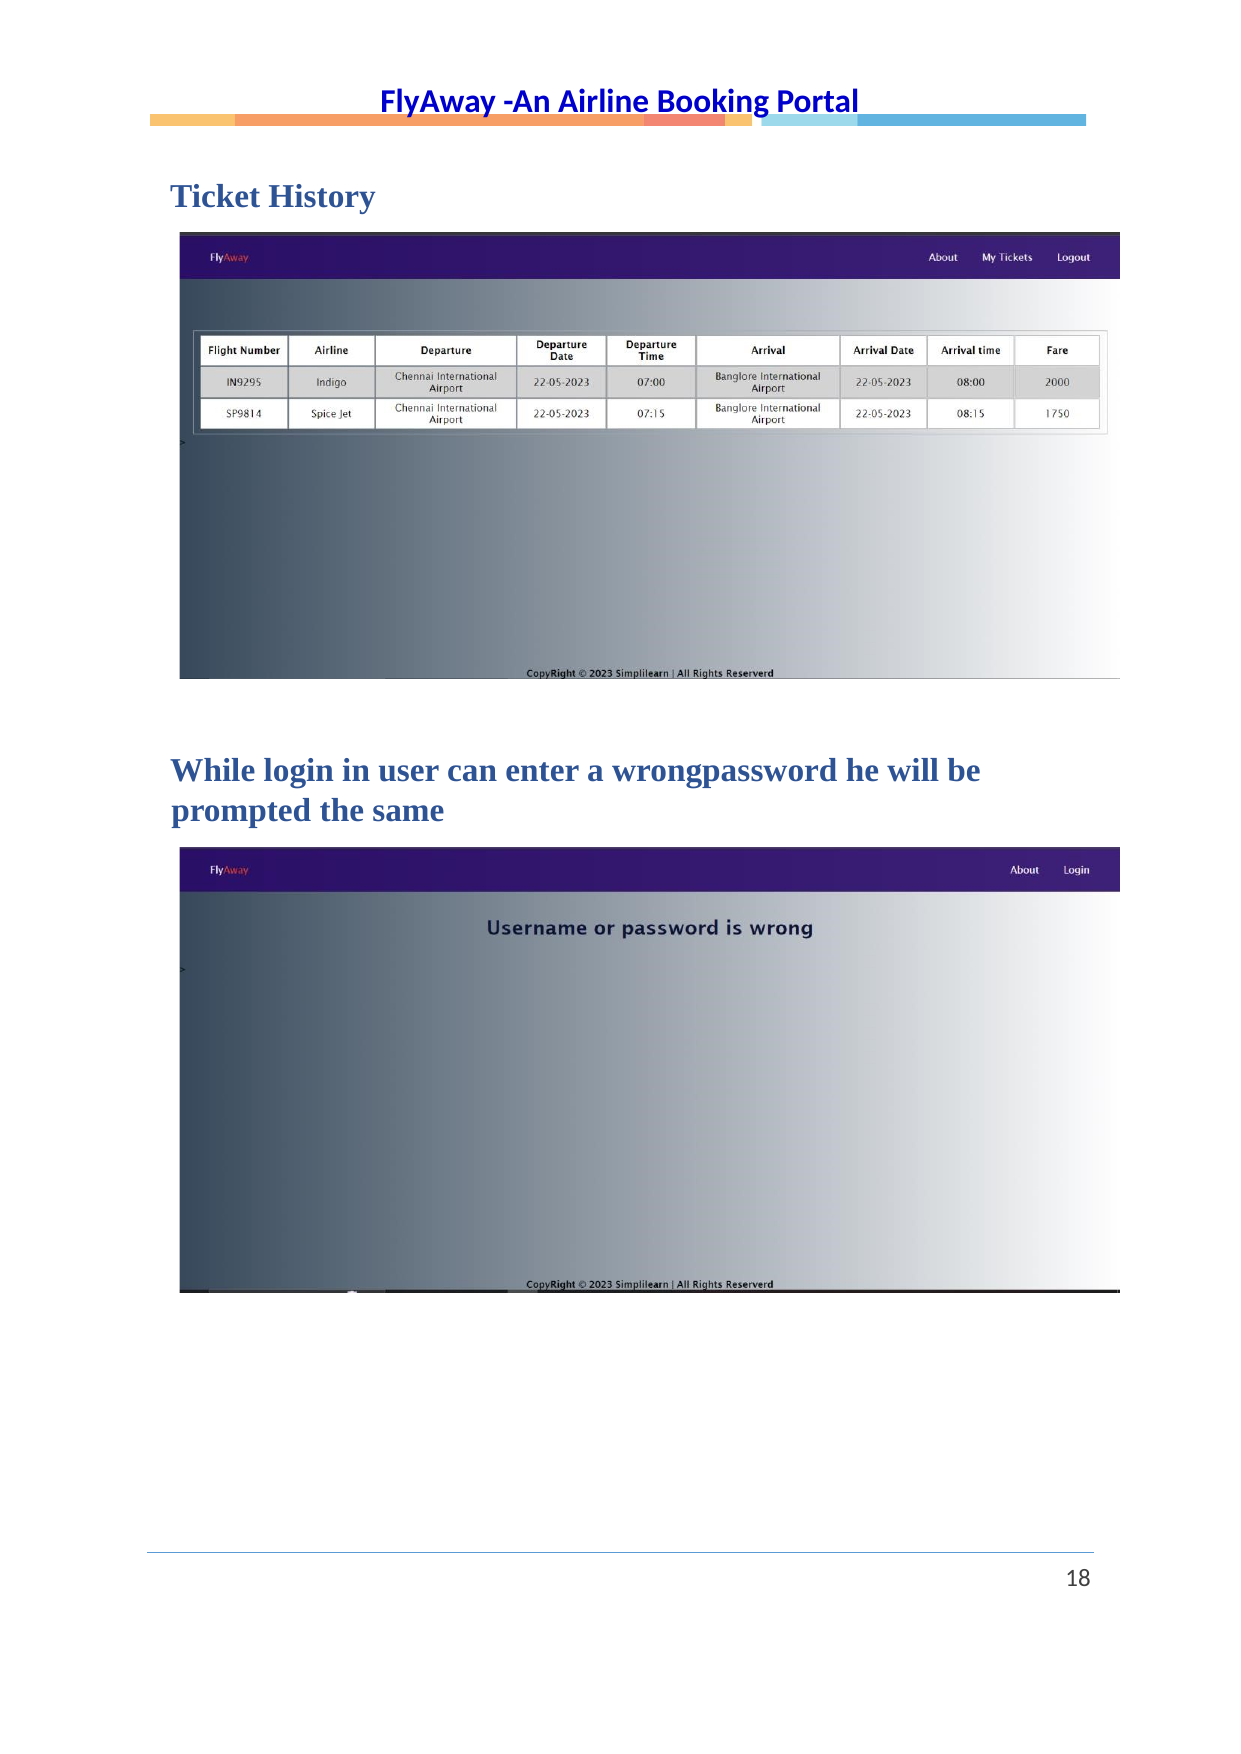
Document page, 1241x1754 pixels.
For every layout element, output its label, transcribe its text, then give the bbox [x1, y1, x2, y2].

subtitle While login in user can enter a wrongpassword he will be prompted the same [170, 751, 1090, 829]
picture [150, 114, 1087, 126]
picture [179, 847, 1120, 1293]
picture [179, 232, 1120, 679]
subtitle Ticket History [170, 177, 1090, 215]
